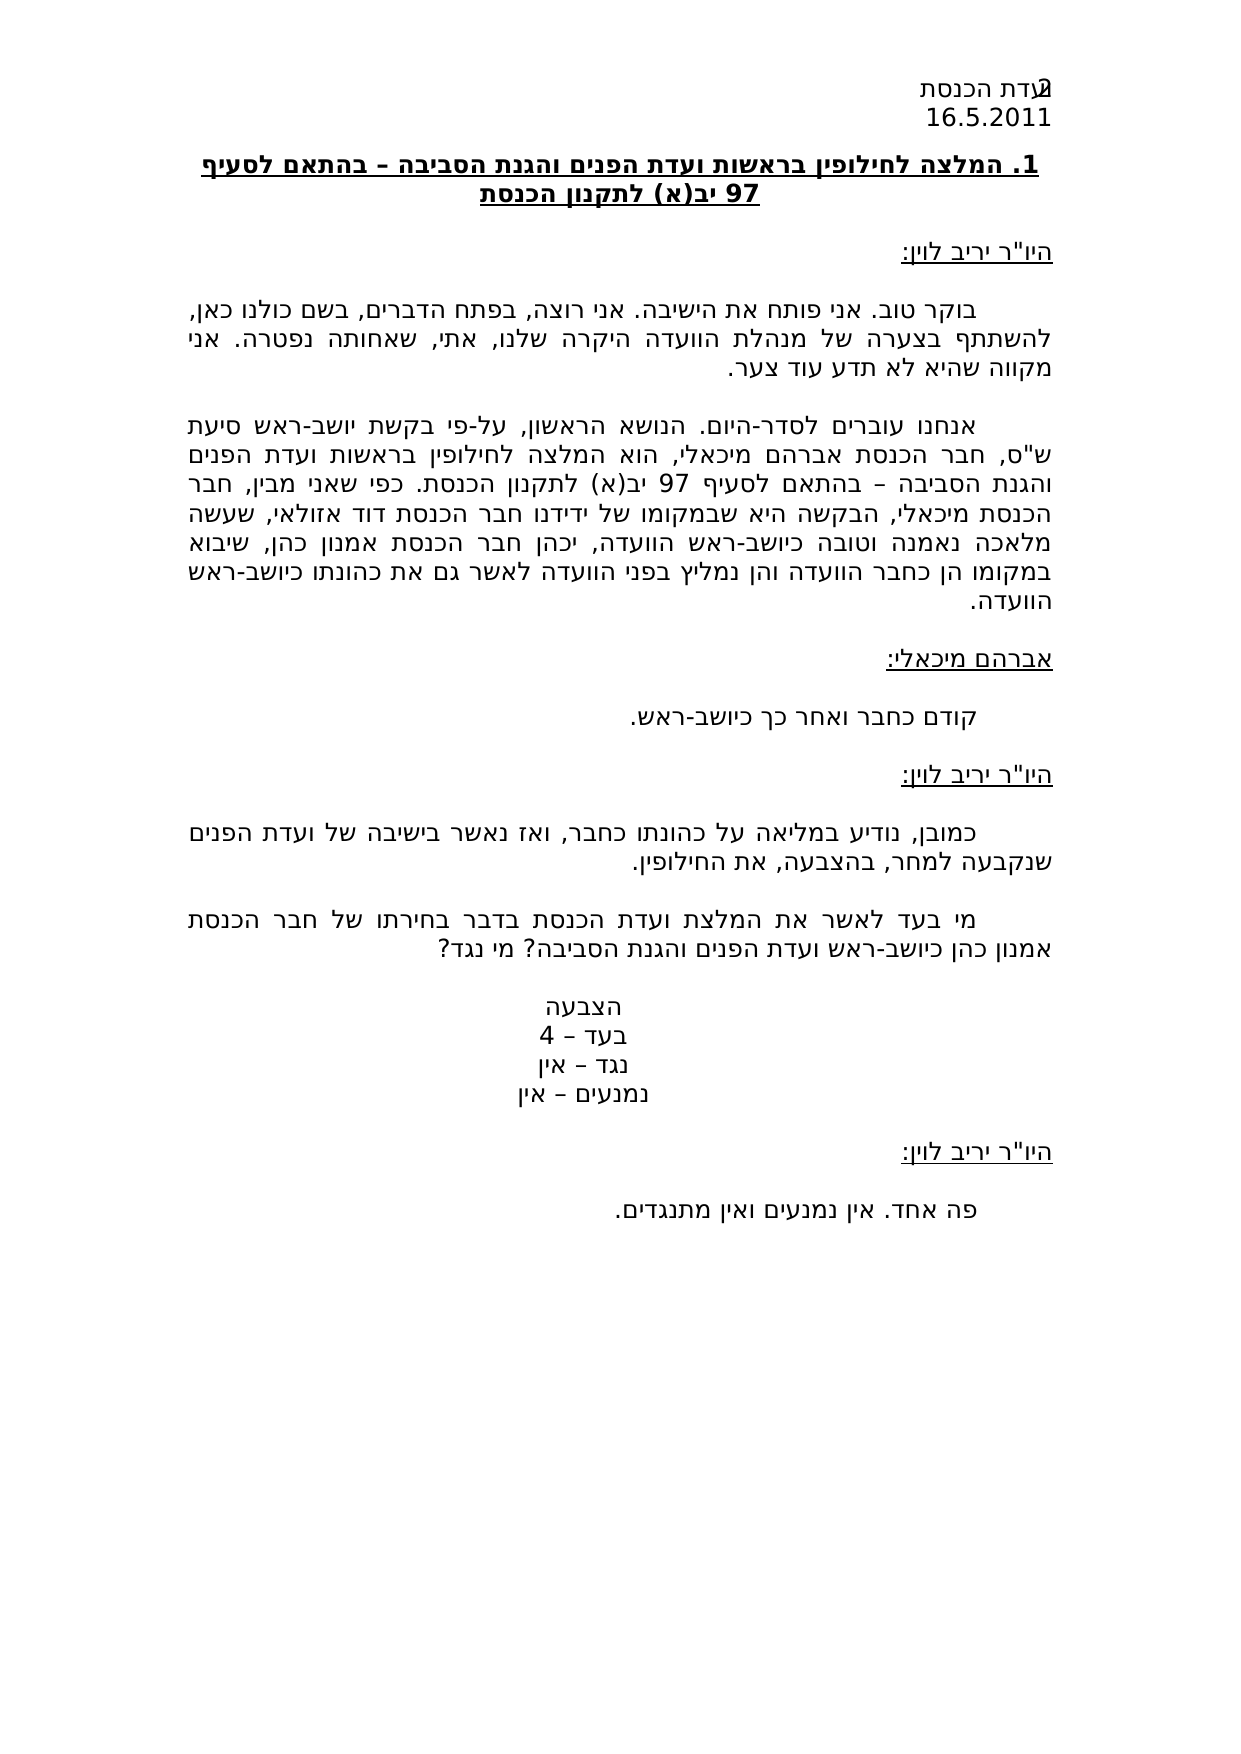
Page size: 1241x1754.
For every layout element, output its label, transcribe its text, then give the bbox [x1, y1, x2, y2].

text קודם כחבר ואחר כך כיושב-ראש. [187, 702, 1053, 731]
text בעד – 4 [187, 1021, 1053, 1050]
text 1. המלצה לחילופין בראשות ועדת הפנים והגנת הסביבה – בהתאם לסעיף 97 יב(א) לתקנון הכנסת [187, 150, 1053, 208]
text מי בעד לאשר את המלצת ועדת הכנסת בדבר בחירתו של חבר הכנסת אמנון כהן כיושב-ראש ועדת הפנים והגנת הסביבה? מי נגד? [187, 905, 1053, 963]
text בוקר טוב. אני פותח את הישיבה. אני רוצה, בפתח הדברים, בשם כולנו כאן, להשתתף בצערה של מנהלת הוועדה היקרה שלנו, אתי, שאחותה נפטרה. אני מקווה שהיא לא תדע עוד צער. [187, 295, 1053, 382]
text נמנעים – אין [187, 1079, 1053, 1109]
text היו"ר יריב לוין: [187, 237, 1053, 266]
text פה אחד. אין נמנעים ואין מתנגדים. [187, 1195, 1053, 1224]
text היו"ר יריב לוין: [187, 1137, 1053, 1167]
text אנחנו עוברים לסדר-היום. הנושא הראשון, על-פי בקשת יושב-ראש סיעת ש"ס, חבר הכנסת אברהם מיכאלי, הוא המלצה לחילופין בראשות ועדת הפנים והגנת הסביבה – בהתאם לסעיף 97 יב(א) לתקנון הכנסת. כפי שאני מבין, חבר הכנסת מיכאלי, הבקשה היא שבמקומו של ידידנו חבר הכנסת דוד אזולאי, שעשה מלאכה נאמנה וטובה כיושב-ראש הוועדה, יכהן חבר הכנסת אמנון כהן, שיבוא במקומו הן כחבר הוועדה והן נמליץ בפני הוועדה לאשר גם את כהונתו כיושב-ראש הוועדה. [187, 411, 1053, 615]
text נגד – אין [187, 1050, 1053, 1079]
text כמובן, נודיע במליאה על כהונתו כחבר, ואז נאשר בישיבה של ועדת הפנים שנקבעה למחר, בהצבעה, את החילופין. [187, 818, 1053, 876]
text היו"ר יריב לוין: [187, 760, 1053, 789]
text אברהם מיכאלי: [187, 644, 1053, 673]
text הצבעה [187, 992, 1053, 1021]
